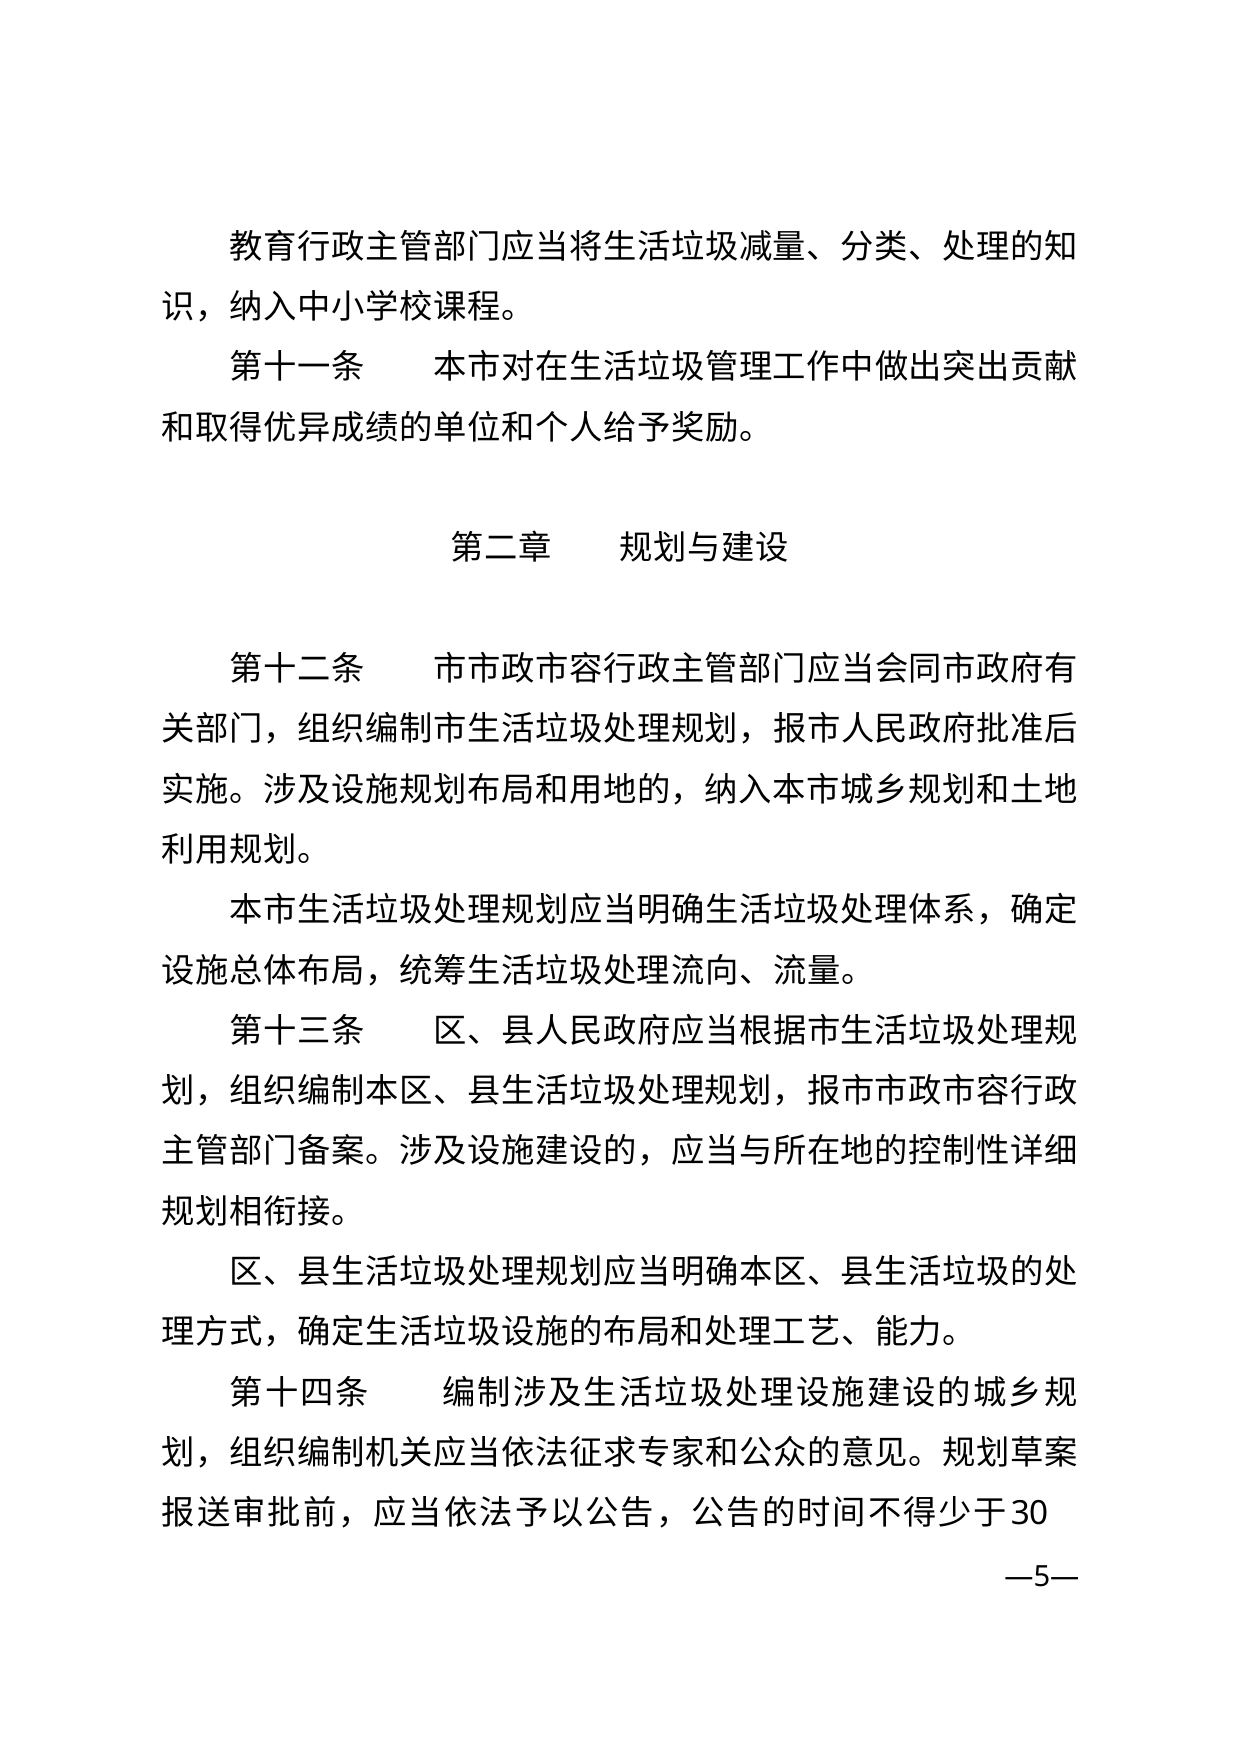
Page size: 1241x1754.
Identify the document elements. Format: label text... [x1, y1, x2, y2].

text 第十二条 市市政市容行政主管部门应当会同市政府有关部门，组织编制市生活垃圾处理规划，报市人民政府批准后实施。涉及设施规划布局和用地的，纳入本市城乡规划和土地利用规划。 [162, 636, 1078, 877]
text 区、县生活垃圾处理规划应当明确本区、县生活垃圾的处理方式，确定生活垃圾设施的布局和处理工艺、能力。 [162, 1239, 1078, 1359]
text 第十一条 本市对在生活垃圾管理工作中做出突出贡献和取得优异成绩的单位和个人给予奖励。 [162, 334, 1078, 455]
text 第十三条 区、县人民政府应当根据市生活垃圾处理规划，组织编制本区、县生活垃圾处理规划，报市市政市容行政主管部门备案。涉及设施建设的，应当与所在地的控制性详细规划相衔接。 [162, 998, 1078, 1239]
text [162, 1359, 1078, 1540]
text 教育行政主管部门应当将生活垃圾减量、分类、处理的知识，纳入中小学校课程。 [162, 213, 1078, 334]
text 本市生活垃圾处理规划应当明确生活垃圾处理体系，确定设施总体布局，统筹生活垃圾处理流向、流量。 [162, 877, 1078, 998]
text 第二章 规划与建设 [162, 515, 1078, 575]
